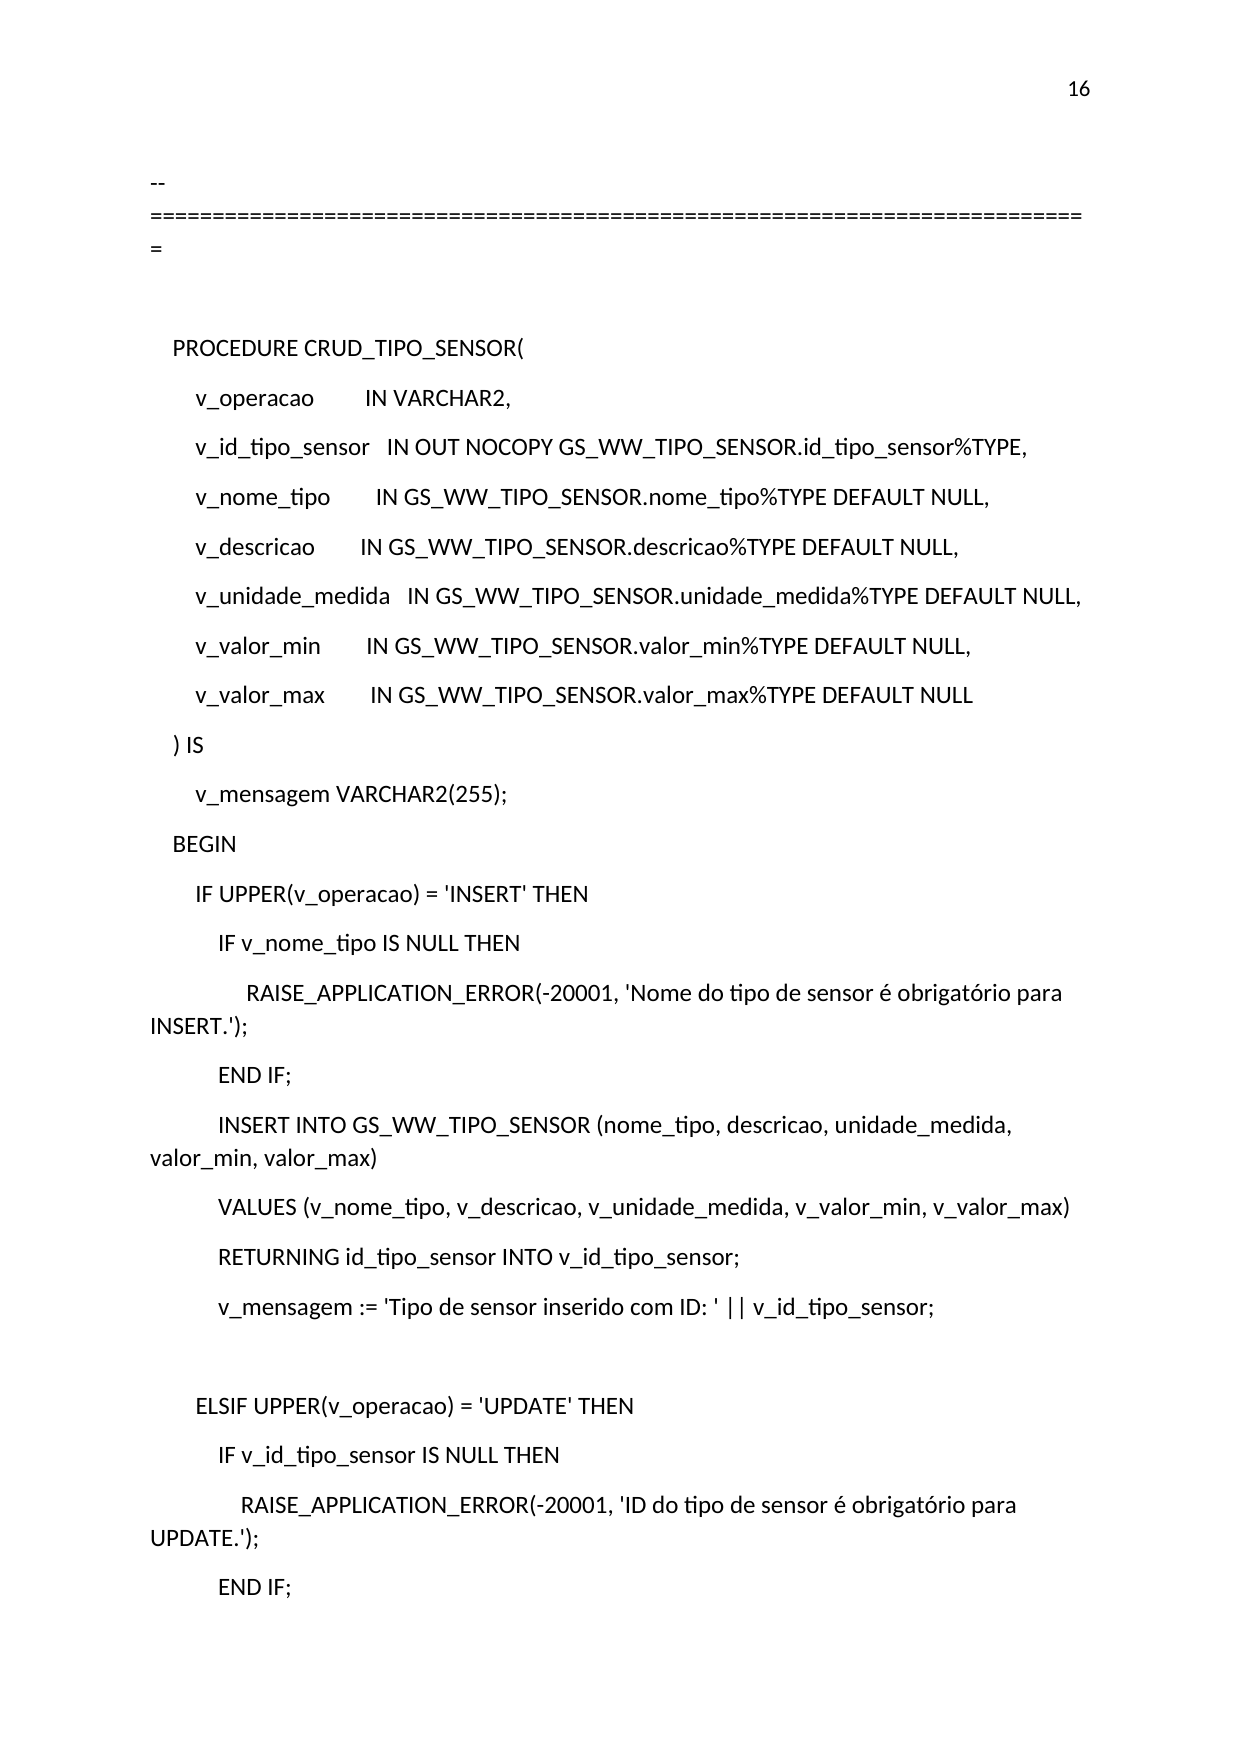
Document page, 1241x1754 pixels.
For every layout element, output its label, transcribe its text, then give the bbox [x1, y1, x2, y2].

text END IF; [150, 1059, 1090, 1090]
text v_valor_max IN GS_WW_TIPO_SENSOR.valor_max%TYPE DEFAULT NULL [150, 679, 1090, 710]
text v_valor_min IN GS_WW_TIPO_SENSOR.valor_min%TYPE DEFAULT NULL, [150, 630, 1090, 660]
text RAISE_APPLICATION_ERROR(-20001, 'Nome do tipo de sensor é obrigatório para INSERT.'); [150, 977, 1090, 1040]
text IF v_id_tipo_sensor IS NULL THEN [150, 1439, 1090, 1470]
text IF UPPER(v_operacao) = 'INSERT' THEN [150, 878, 1090, 908]
text ) IS [150, 729, 1090, 759]
text v_nome_tipo IN GS_WW_TIPO_SENSOR.nome_tipo%TYPE DEFAULT NULL, [150, 481, 1090, 512]
text ELSIF UPPER(v_operacao) = 'UPDATE' THEN [150, 1390, 1090, 1420]
text v_unidade_medida IN GS_WW_TIPO_SENSOR.unidade_medida%TYPE DEFAULT NULL, [150, 580, 1090, 611]
text INSERT INTO GS_WW_TIPO_SENSOR (nome_tipo, descricao, unidade_medida, valor_min, valor_max) [150, 1109, 1090, 1172]
text v_operacao IN VARCHAR2, [150, 382, 1090, 412]
text v_descricao IN GS_WW_TIPO_SENSOR.descricao%TYPE DEFAULT NULL, [150, 531, 1090, 561]
text RAISE_APPLICATION_ERROR(-20001, 'ID do tipo de sensor é obrigatório para UPDATE.'); [150, 1489, 1090, 1552]
text RETURNING id_tipo_sensor INTO v_id_tipo_sensor; [150, 1241, 1090, 1272]
text BEGIN [150, 828, 1090, 859]
text v_mensagem VARCHAR2(255); [150, 779, 1090, 809]
text v_mensagem := 'Tipo de sensor inserido com ID: ' || v_id_tipo_sensor; [150, 1291, 1090, 1321]
text VALUES (v_nome_tipo, v_descricao, v_unidade_medida, v_valor_min, v_valor_max) [150, 1192, 1090, 1222]
text v_id_tipo_sensor IN OUT NOCOPY GS_WW_TIPO_SENSOR.id_tipo_sensor%TYPE, [150, 432, 1090, 462]
text END IF; [150, 1572, 1090, 1602]
text IF v_nome_tipo IS NULL THEN [150, 927, 1090, 958]
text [150, 167, 1090, 264]
text PROCEDURE CRUD_TIPO_SENSOR( [150, 332, 1090, 363]
